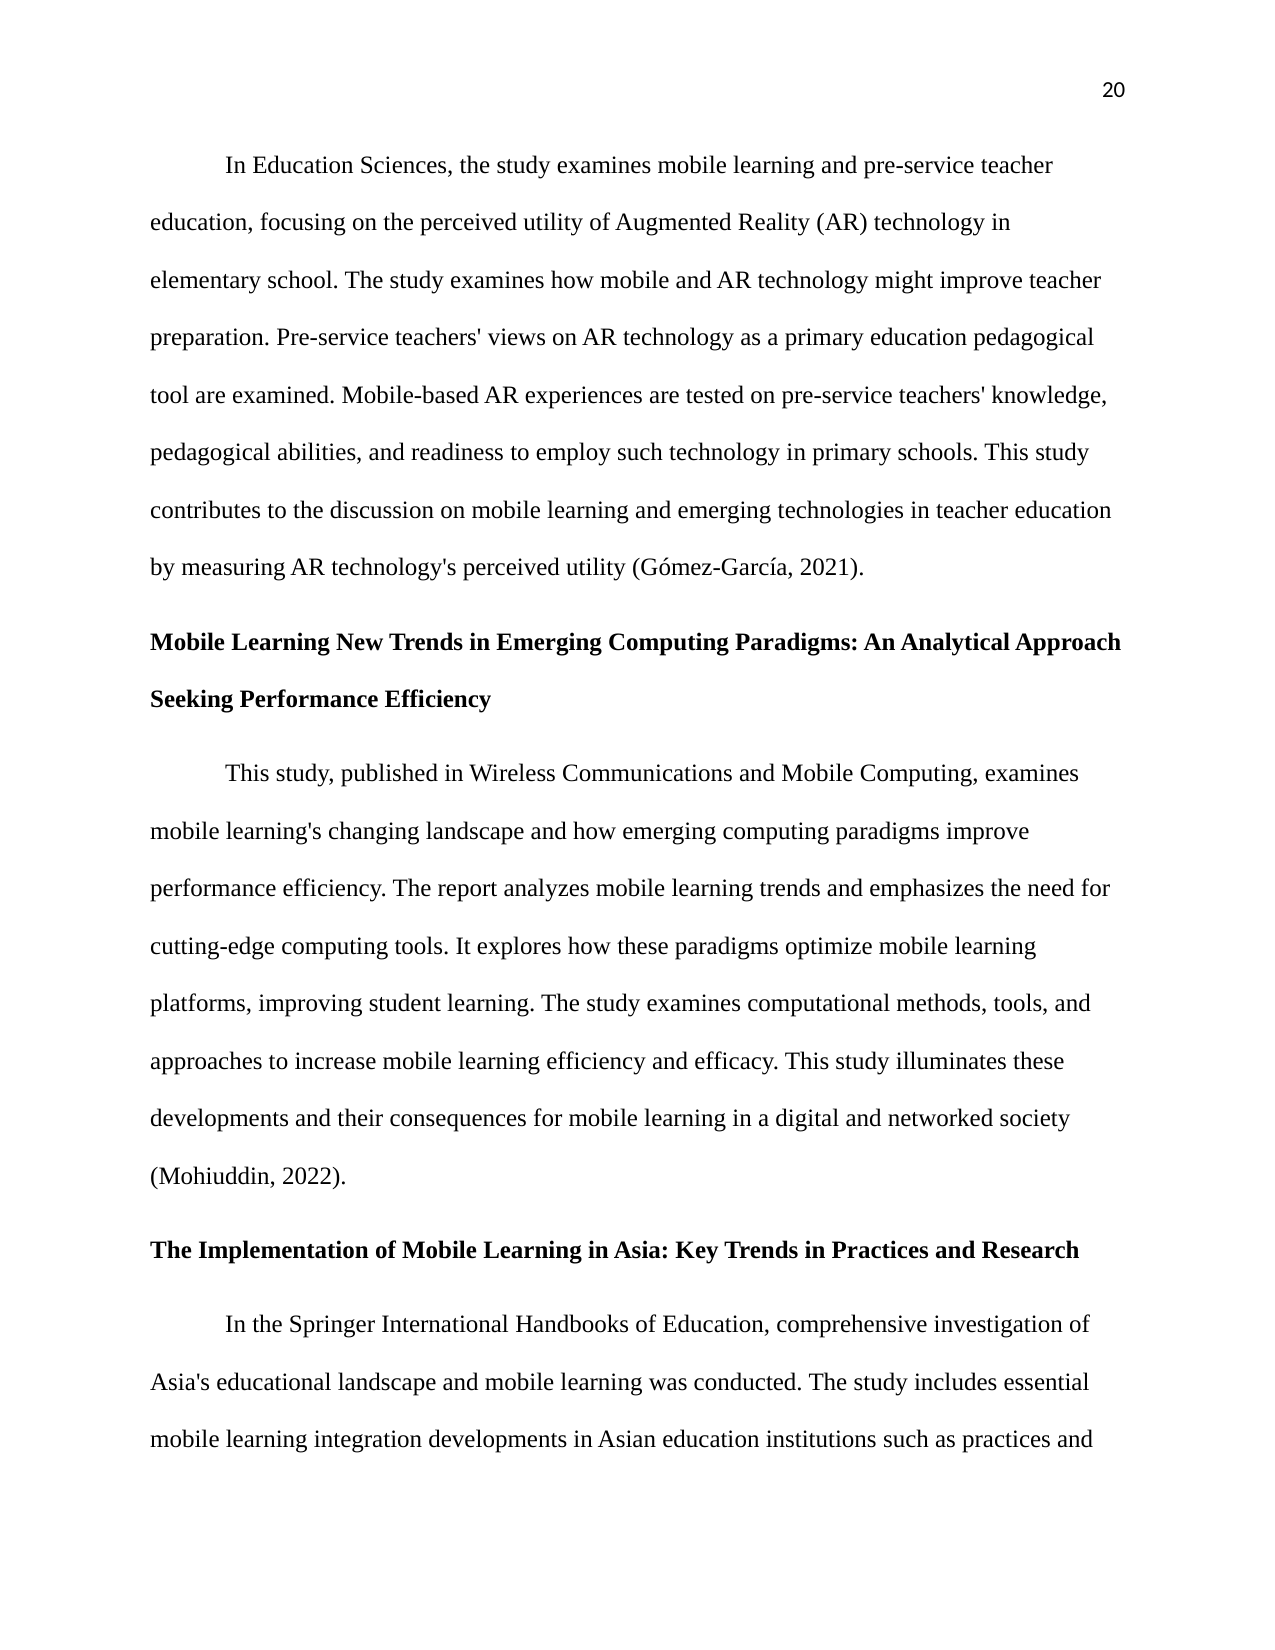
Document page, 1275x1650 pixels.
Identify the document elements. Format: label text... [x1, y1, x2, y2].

text The Implementation of Mobile Learning in Asia: Key Trends in Practices and Research [150, 1235, 1125, 1264]
text Mobile Learning New Trends in Emerging Computing Paradigms: An Analytical Approach Seeking Performance Efficiency [150, 627, 1125, 713]
text In Education Sciences, the study examines mobile learning and pre-service teacher education, focusing on the perceived utility of Augmented Reality (AR) technology in elementary school. The study examines how mobile and AR technology might improve teacher preparation. Pre-service teachers' views on AR technology as a primary education pedagogical tool are examined. Mobile-based AR experiences are tested on pre-service teachers' knowledge, pedagogical abilities, and readiness to employ such technology in primary schools. This study contributes to the discussion on mobile learning and emerging technologies in teacher education by measuring AR technology's perceived utility (Gómez-García, 2021). [150, 150, 1125, 581]
text This study, published in Wireless Communications and Mobile Computing, examines mobile learning's changing landscape and how emerging computing paradigms improve performance efficiency. The report analyzes mobile learning trends and emphasizes the need for cutting-edge computing tools. It explores how these paradigms optimize mobile learning platforms, improving student learning. The study examines computational methods, tools, and approaches to increase mobile learning efficiency and efficacy. This study illuminates these developments and their consequences for mobile learning in a digital and networked society (Mohiuddin, 2022). [150, 758, 1125, 1189]
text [150, 1309, 1125, 1453]
